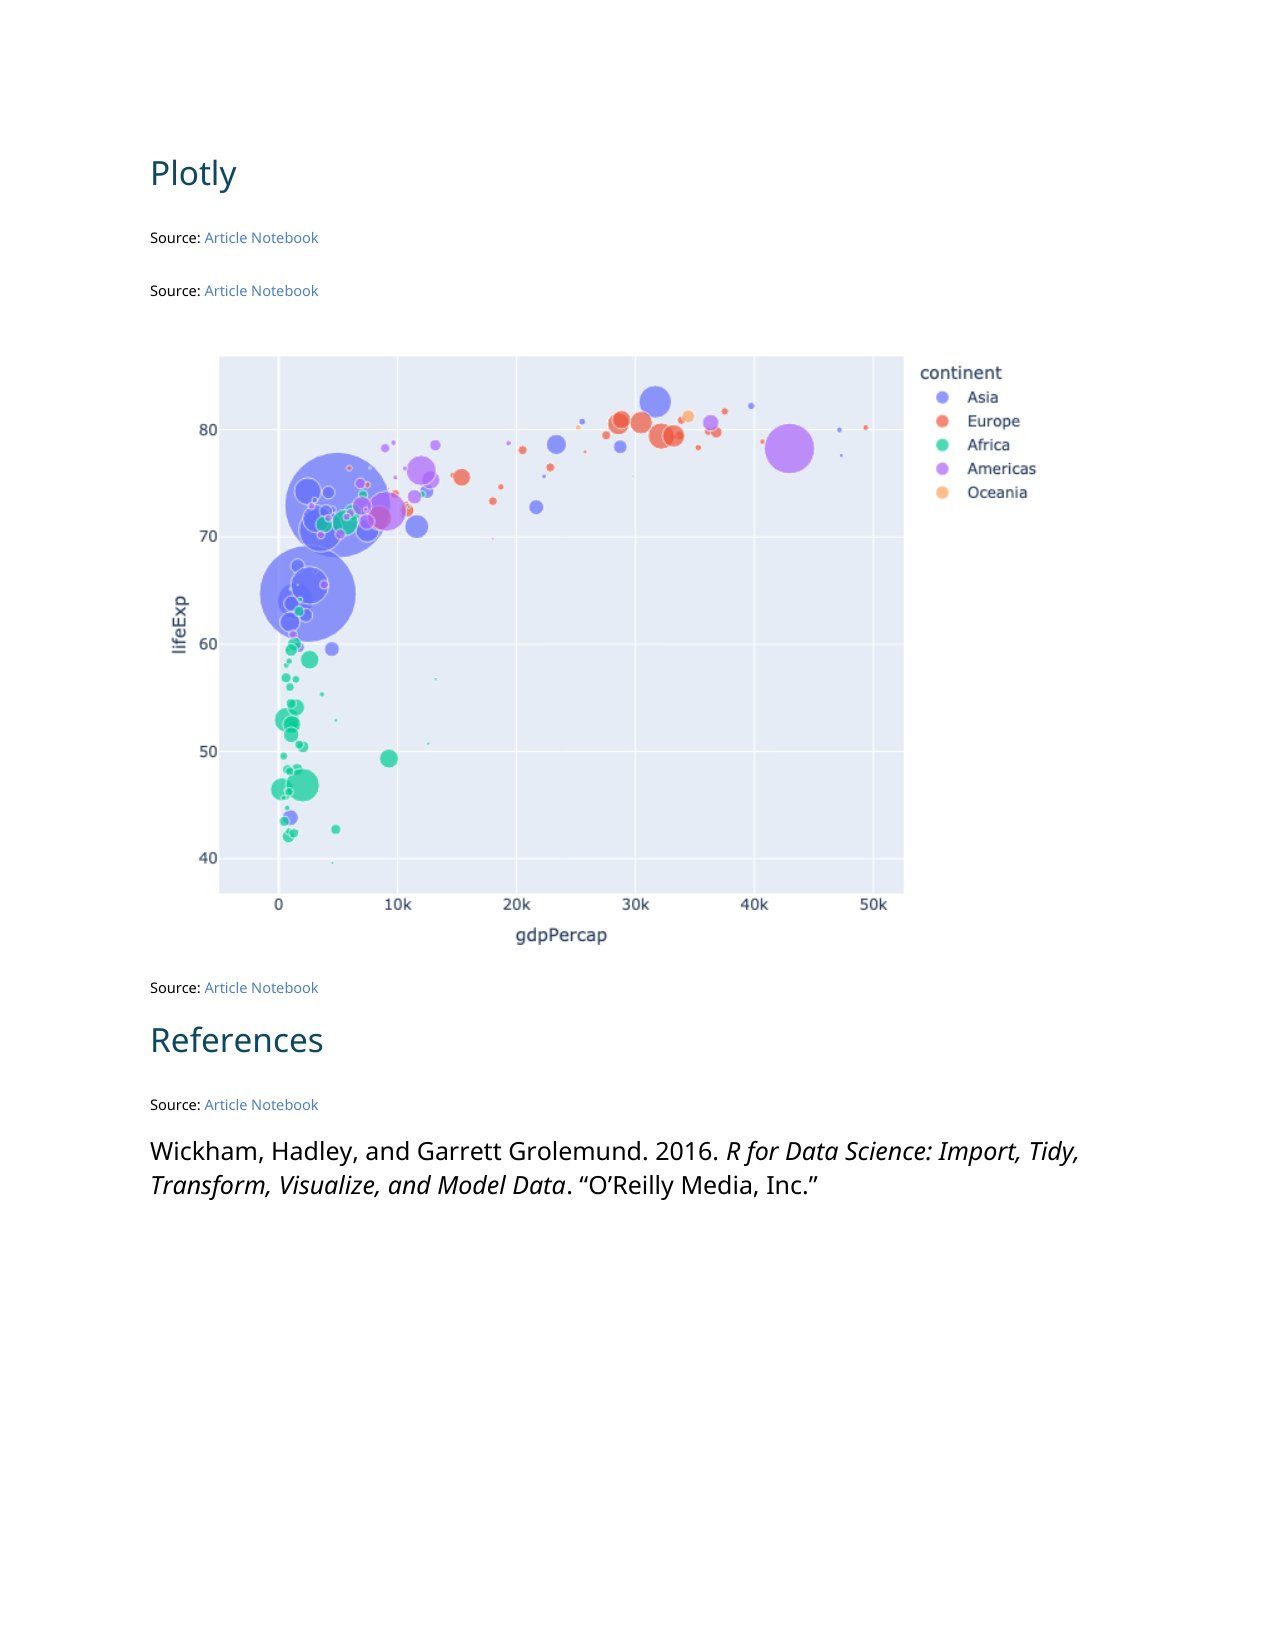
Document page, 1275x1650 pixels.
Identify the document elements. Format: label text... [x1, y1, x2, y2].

text Wickham, Hadley, and Garrett Grolemund. 2016. R for Data Science: Import, Tidy, Transform, Visualize, and Model Data. “O’Reilly Media, Inc.” [150, 1133, 1125, 1201]
text Source: Article Notebook [150, 214, 1125, 248]
text Source: Article Notebook [150, 1081, 1125, 1114]
text Source: Article Notebook [150, 267, 1125, 301]
picture [168, 319, 1044, 945]
text Source: Article Notebook [150, 963, 1125, 998]
subtitle Plotly [150, 150, 1125, 195]
subtitle References [150, 1016, 1125, 1062]
